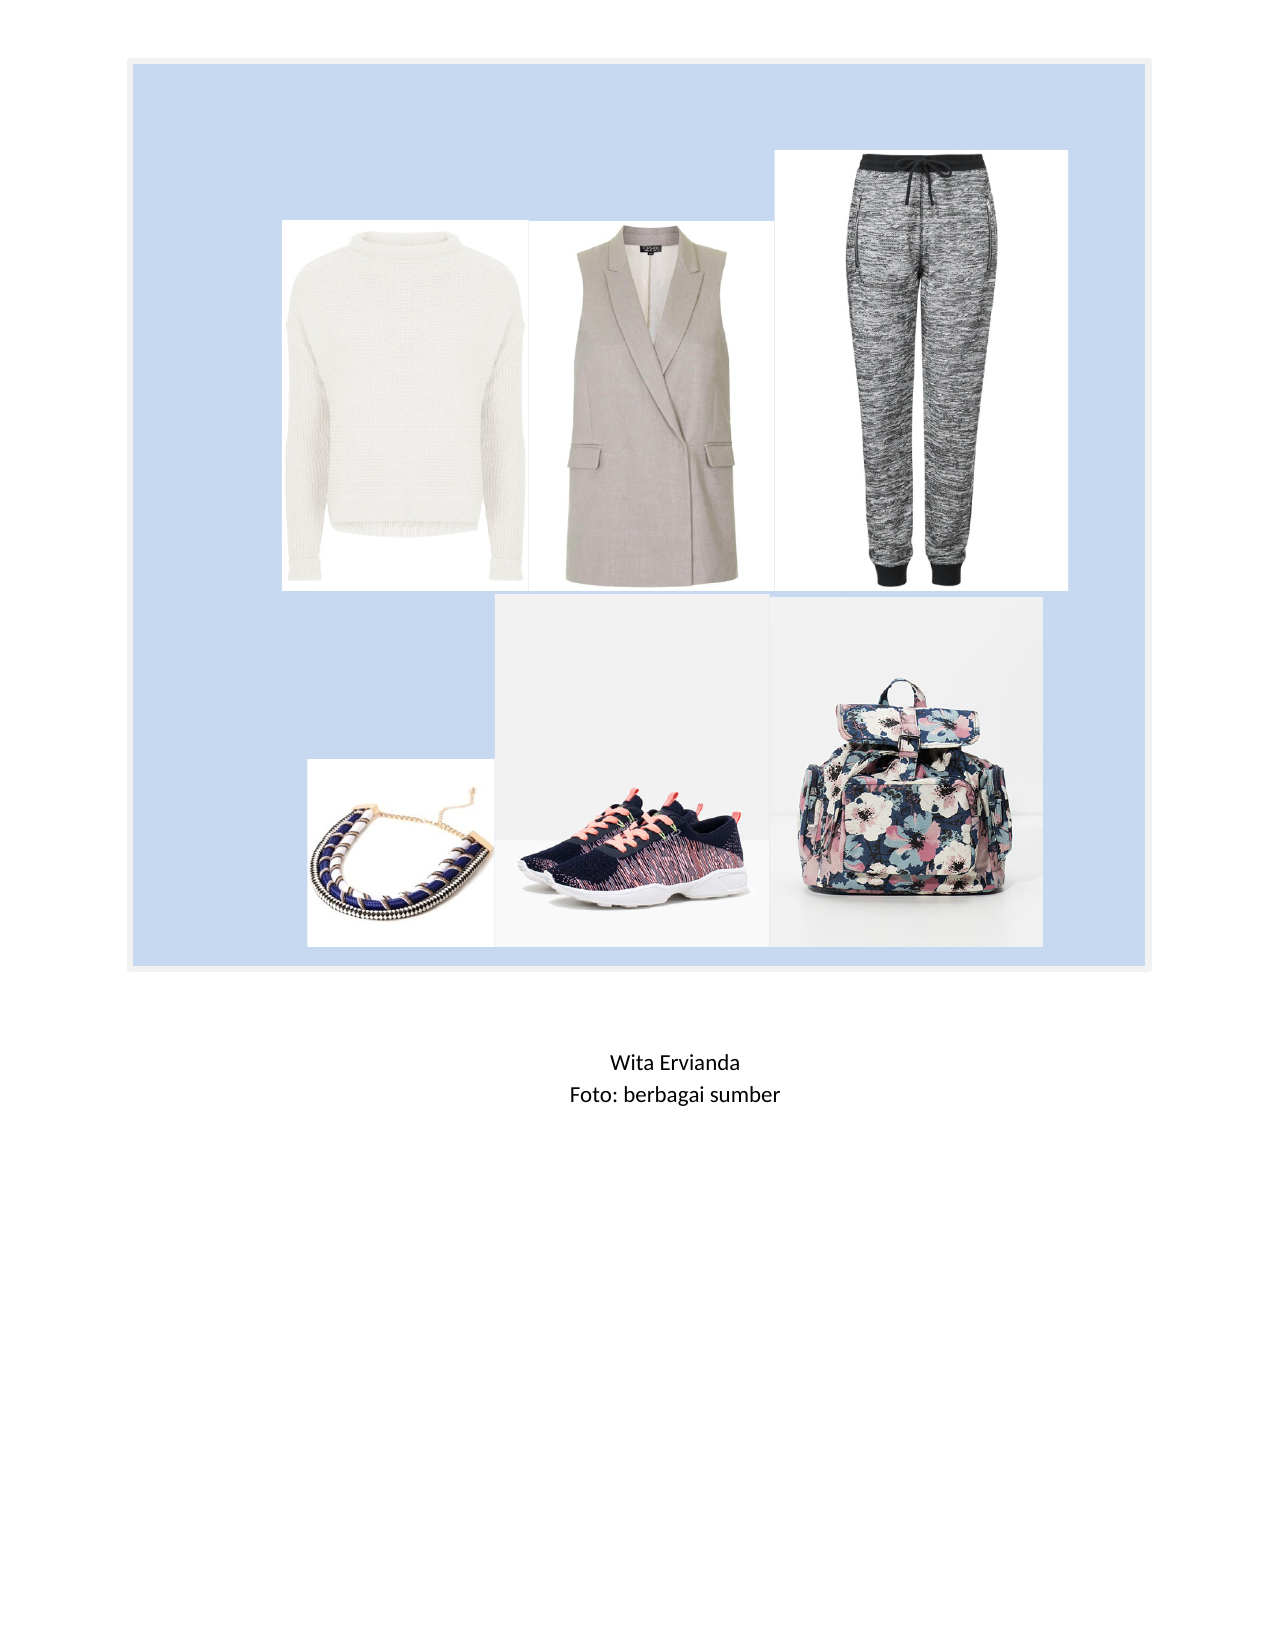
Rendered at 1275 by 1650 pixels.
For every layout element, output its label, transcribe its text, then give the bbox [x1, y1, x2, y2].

picture [307, 594, 1043, 947]
list Foto: berbagai sumber [225, 1080, 1125, 1108]
picture [281, 150, 1069, 591]
list Wita Ervianda [225, 1048, 1125, 1076]
